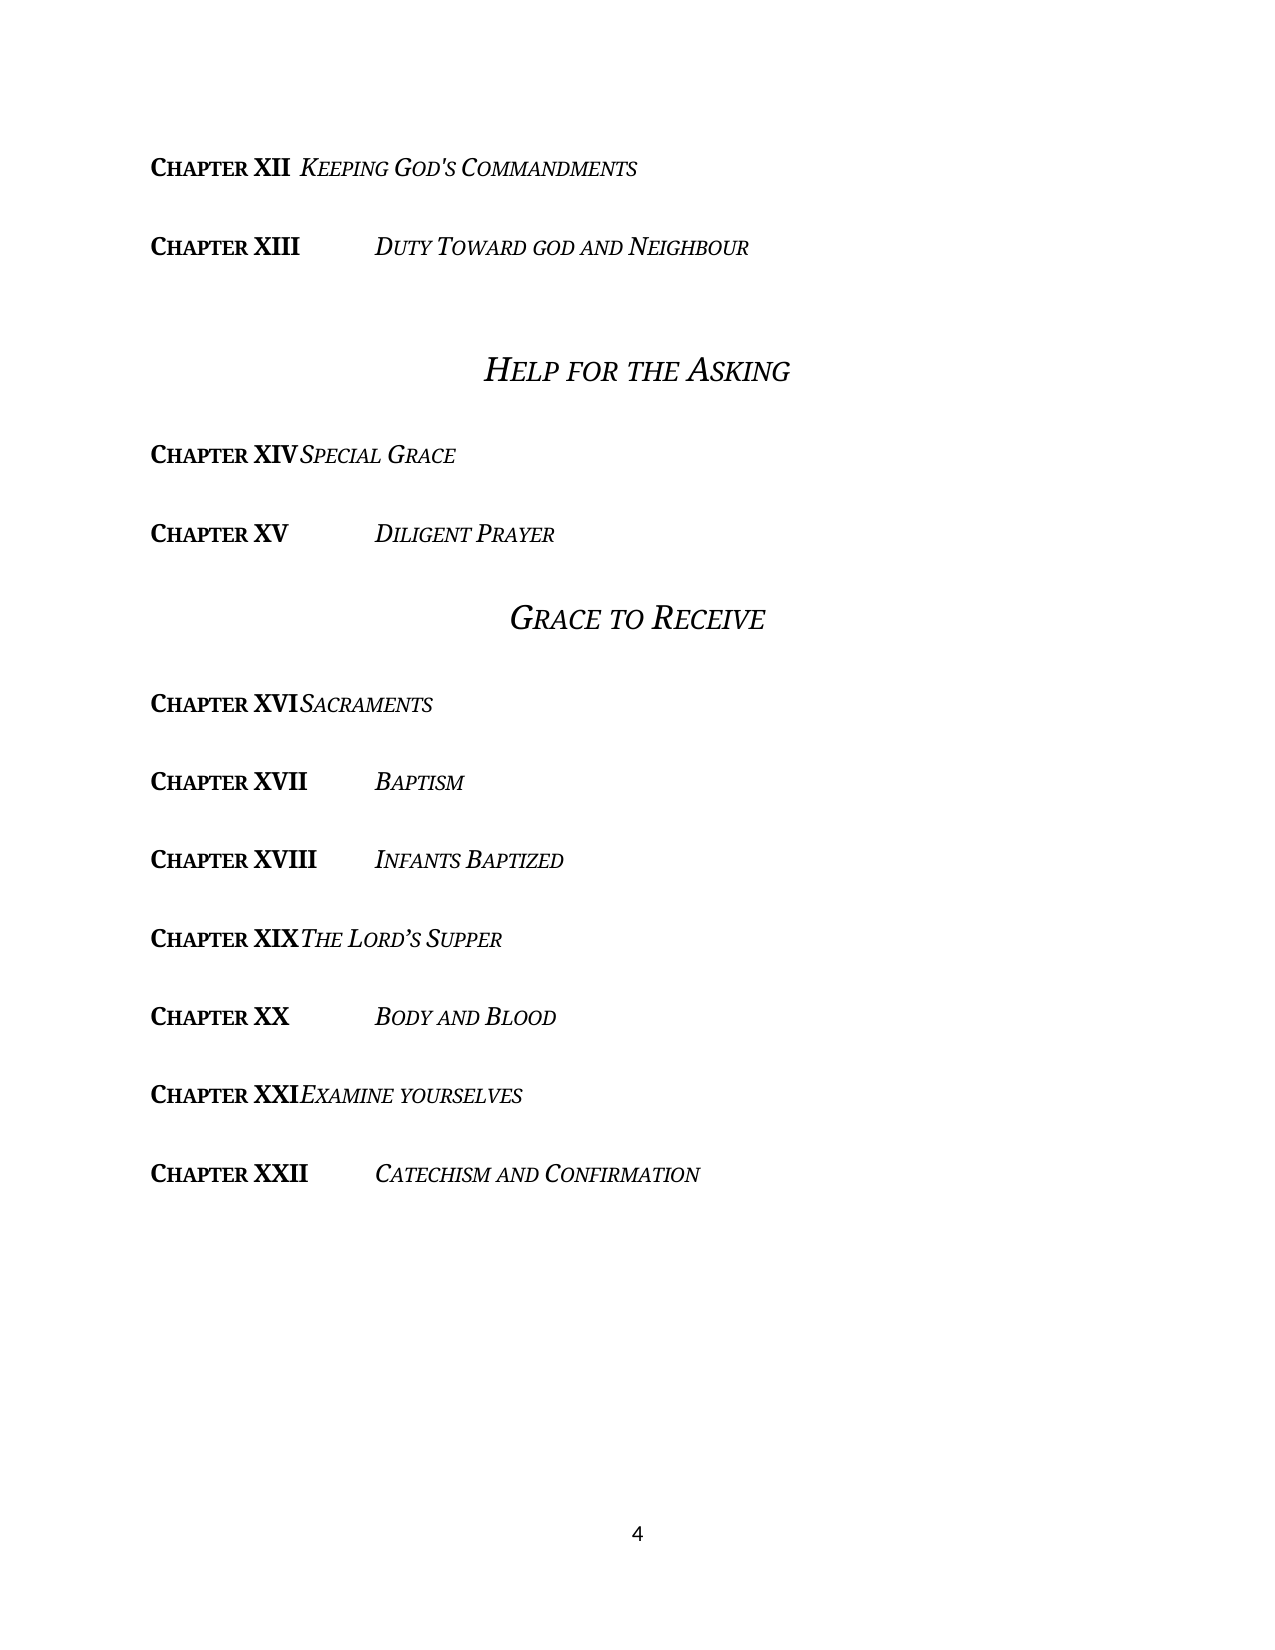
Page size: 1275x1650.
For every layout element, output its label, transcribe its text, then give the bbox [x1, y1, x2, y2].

text Chapter XII Keeping God's Commandments [150, 150, 1125, 184]
text Chapter XVI Sacraments [150, 685, 1125, 719]
text Chapter XVIII Infants Baptized [150, 842, 1125, 876]
text Chapter XIX The Lord’s Supper [150, 920, 1125, 954]
text Chapter XIII Duty Toward god and Neighbour [150, 228, 1125, 262]
text Chapter XV Diligent Prayer [150, 516, 1125, 549]
text Chapter XX Body and Blood [150, 998, 1125, 1033]
text Chapter XVII Baptism [150, 763, 1125, 798]
text Grace to Receive [150, 594, 1125, 639]
text Chapter XIV Special Grace [150, 437, 1125, 471]
text Chapter XXII Catechism and Confirmation [150, 1155, 1125, 1189]
text Help for the Asking [150, 346, 1125, 391]
text Chapter XXI Examine yourselves [150, 1077, 1125, 1111]
